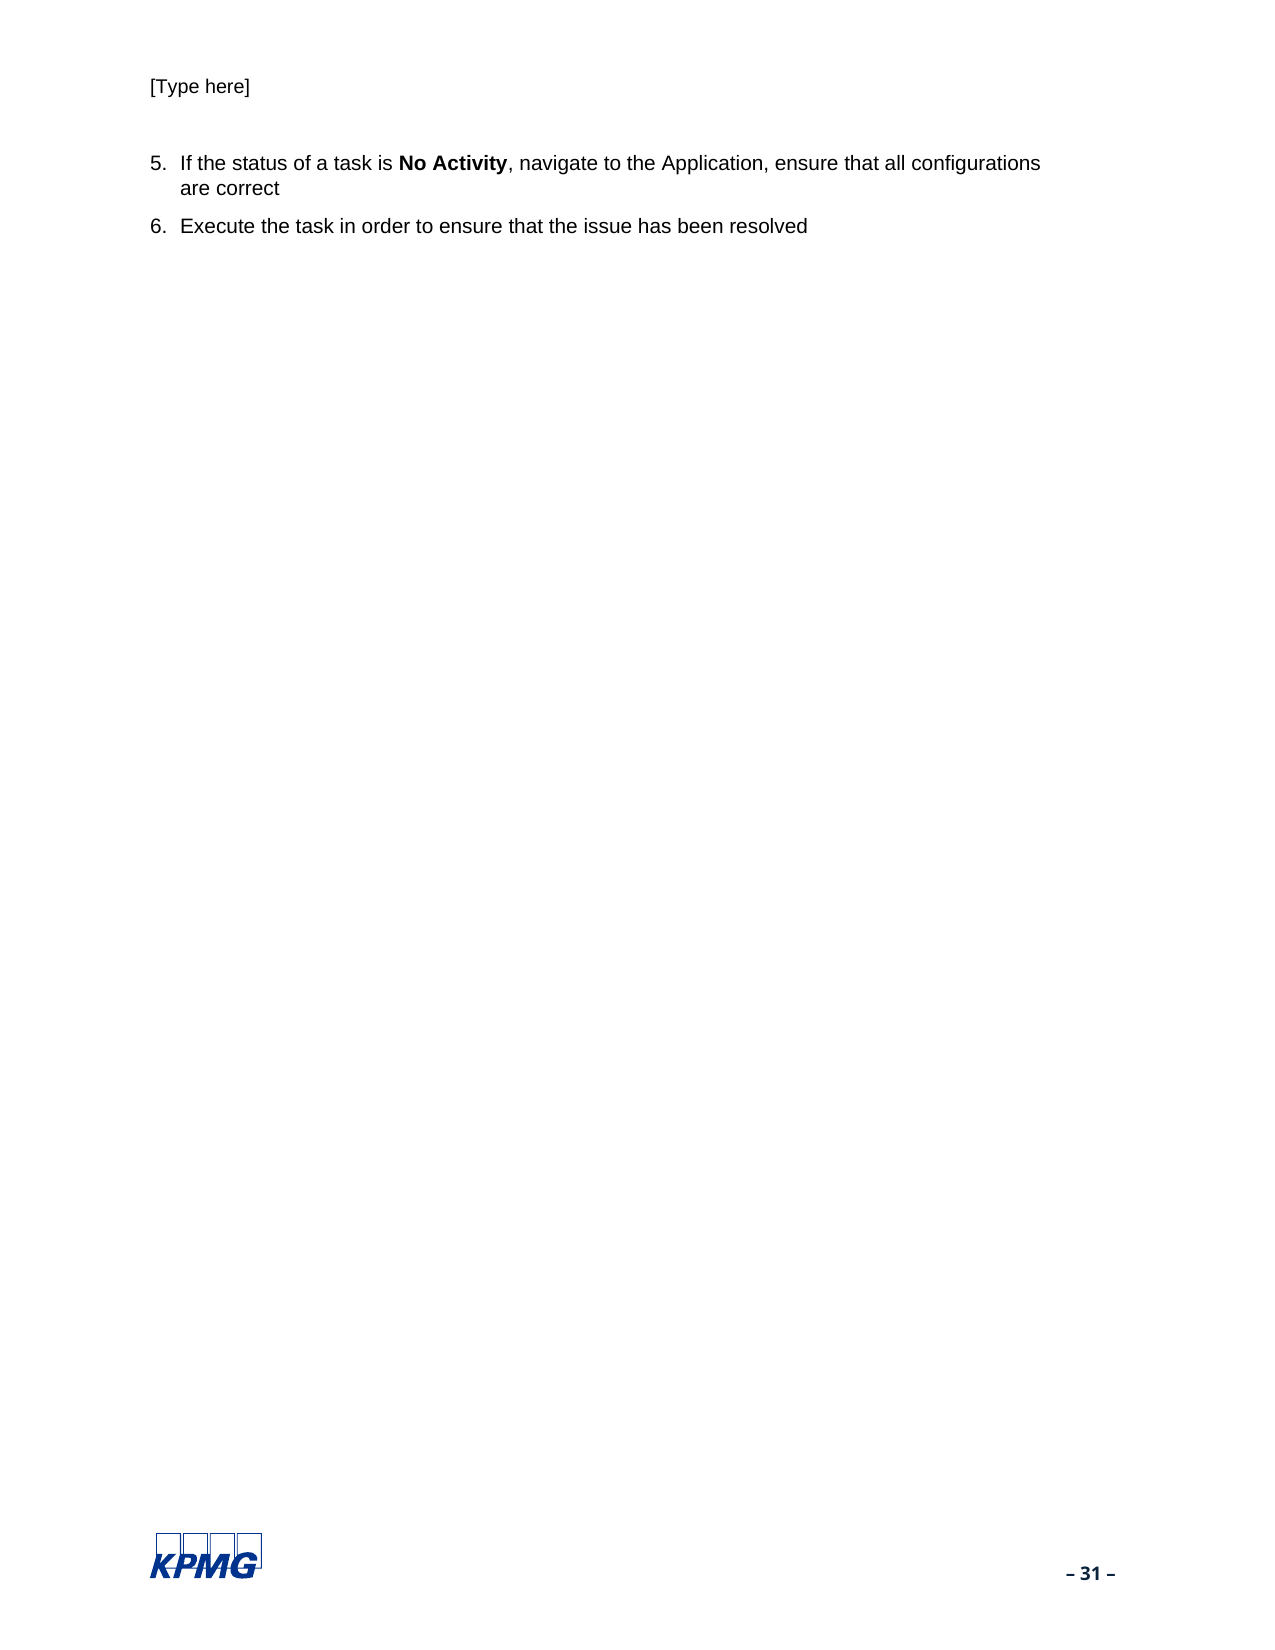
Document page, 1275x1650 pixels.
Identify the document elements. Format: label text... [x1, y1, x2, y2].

list If the status of a task is No Activity, navigate to the Application, ensure that all configurations are correct [150, 150, 1125, 200]
list Execute the task in order to ensure that the issue has been resolved [150, 212, 1125, 237]
